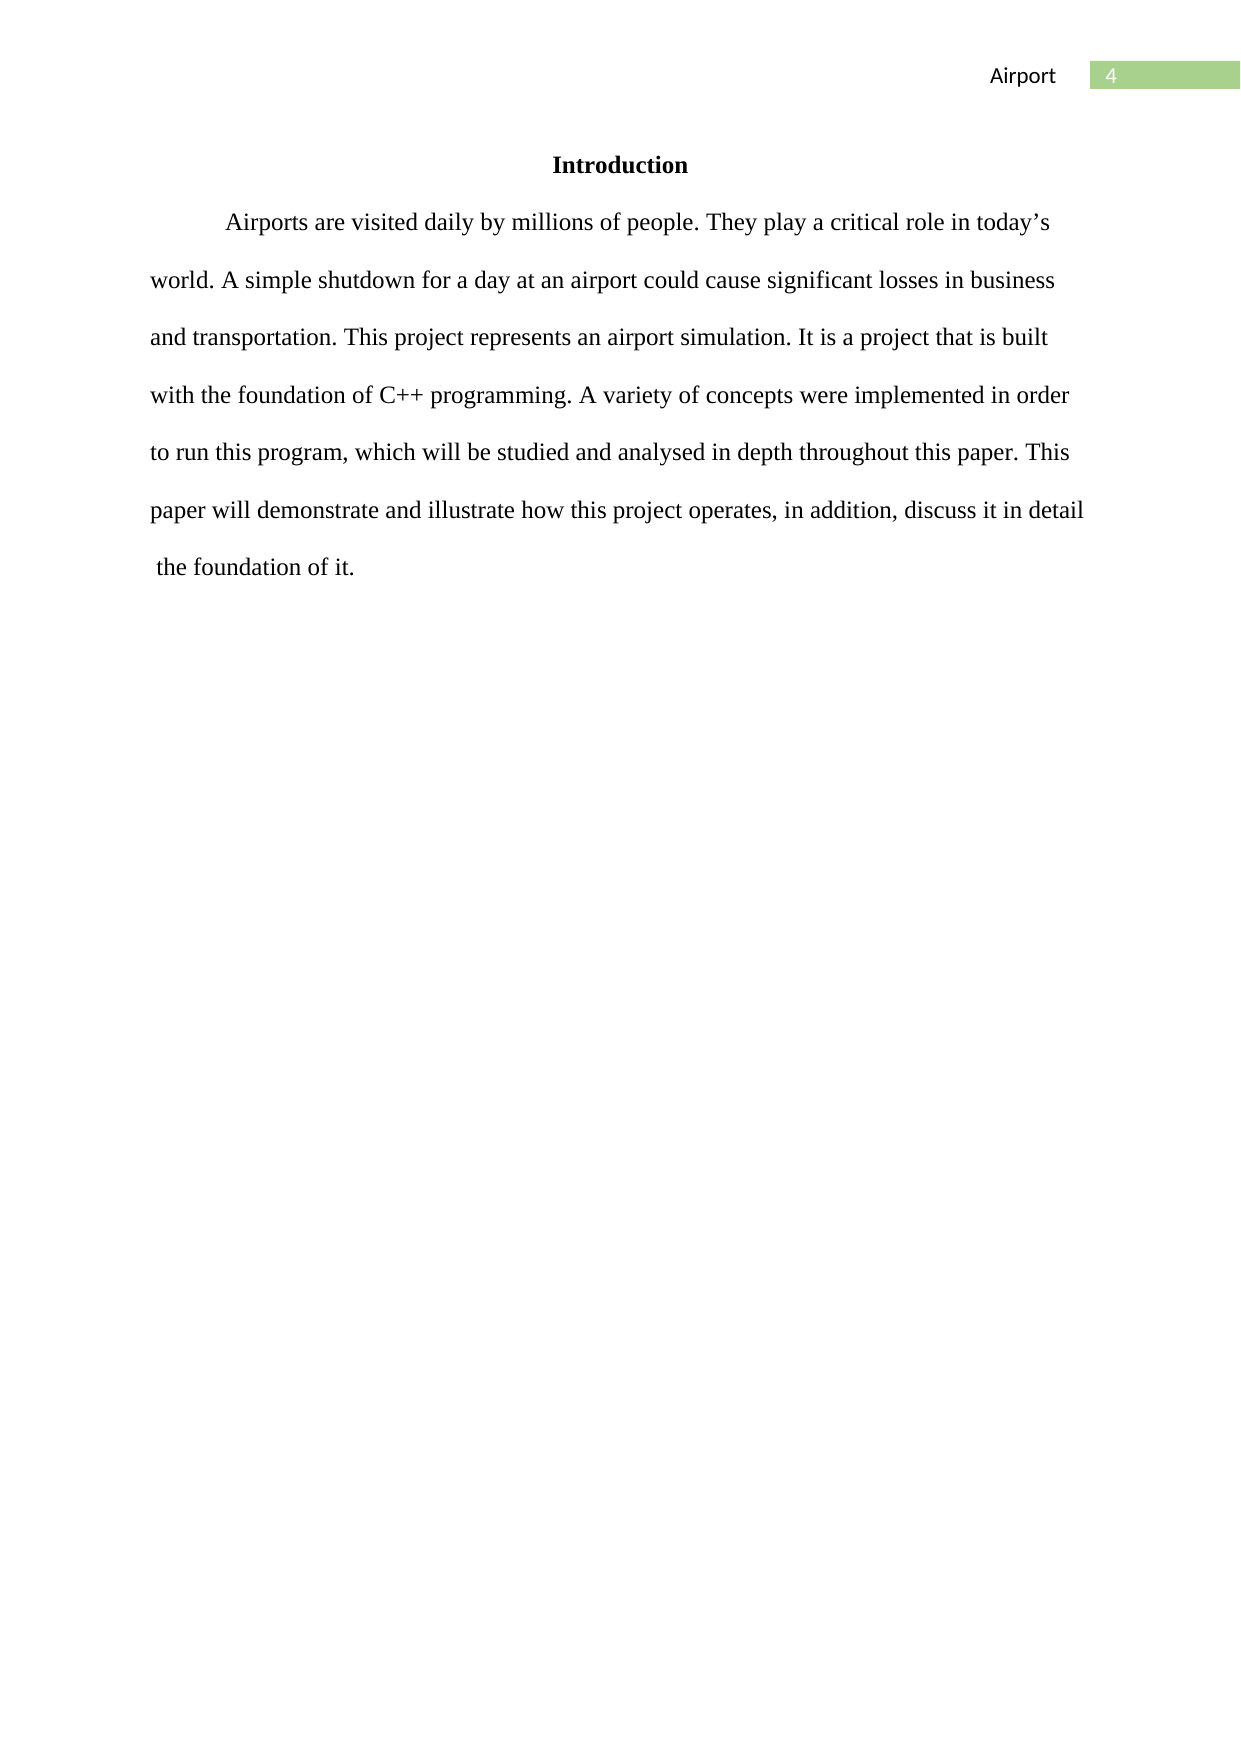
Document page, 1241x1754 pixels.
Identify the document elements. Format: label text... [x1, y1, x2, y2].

text the foundation of it. [150, 552, 1090, 581]
text Introduction [150, 150, 1090, 179]
text Airports are visited daily by millions of people. They play a critical role in today’s world. A simple shutdown for a day at an airport could cause significant losses in business and transportation. This project represents an airport simulation. It is a project that is built with the foundation of C++ programming. A variety of concepts were implemented in order to run this program, which will be studied and analysed in depth throughout this paper. This paper will demonstrate and illustrate how this project operates, in addition, discuss it in detail [150, 207, 1090, 524]
